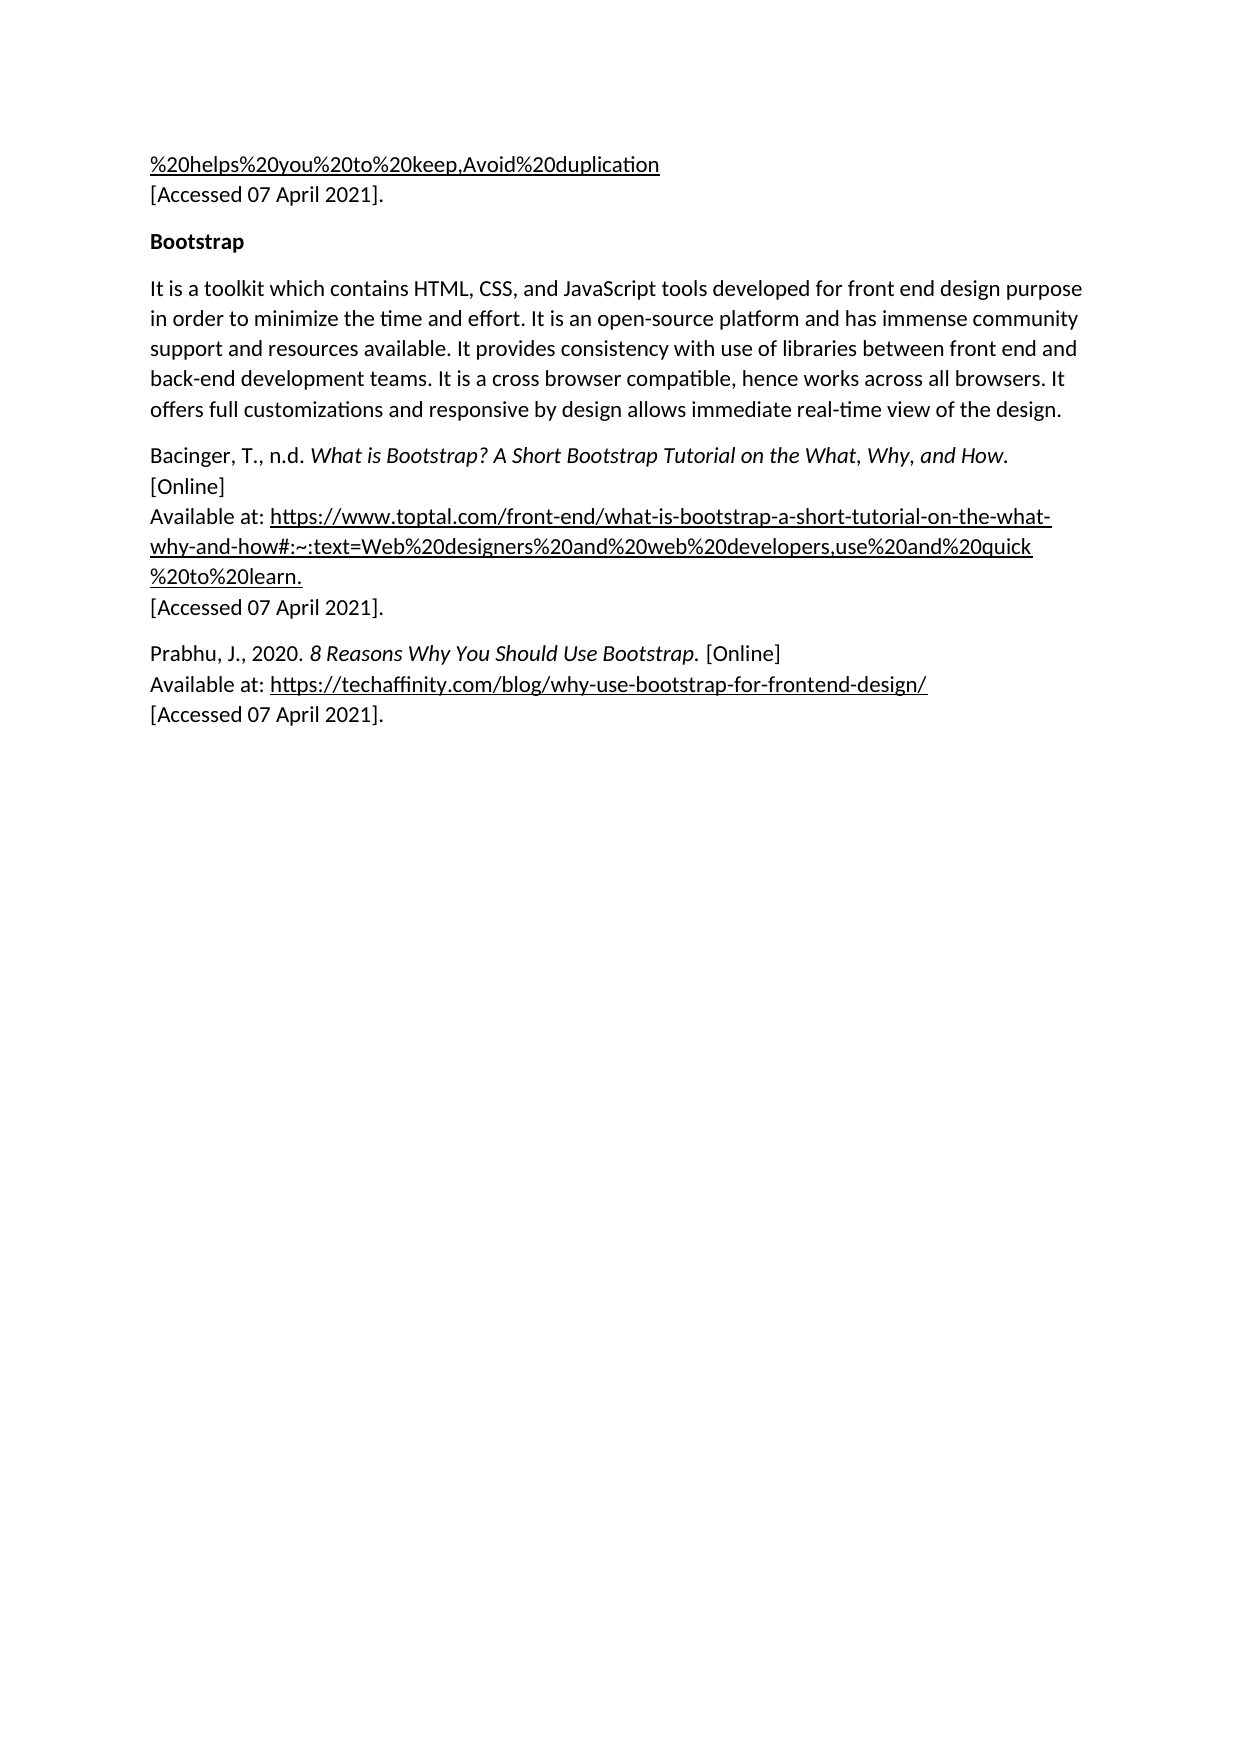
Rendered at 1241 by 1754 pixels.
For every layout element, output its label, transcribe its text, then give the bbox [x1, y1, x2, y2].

text Bootstrap [150, 227, 1090, 255]
text It is a toolkit which contains HTML, CSS, and JavaScript tools developed for front end design purpose in order to minimize the time and effort. It is an open-source platform and has immense community support and resources available. It provides consistency with use of libraries between front end and back-end development teams. It is a cross browser compatible, hence works across all browsers. It offers full customizations and responsive by design allows immediate real-time view of the design. [150, 274, 1090, 423]
text Prabhu, J., 2020. 8 Reasons Why You Should Use Bootstrap. [Online] Available at: https://techaffinity.com/blog/why-use-bootstrap-for-frontend-design/ [Accessed 07 April 2021]. [150, 639, 1090, 728]
text Bacinger, T., n.d. What is Bootstrap? A Short Bootstrap Tutorial on the What, Why, and How. [Online] Available at: https://www.toptal.com/front-end/what-is-bootstrap-a-short-tutorial-on-the-what-why-and-how#:~:text=Web%20designers%20and%20web%20developers,use%20and%20quick%20to%20learn. [Accessed 07 April 2021]. [150, 442, 1090, 621]
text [150, 150, 1090, 208]
